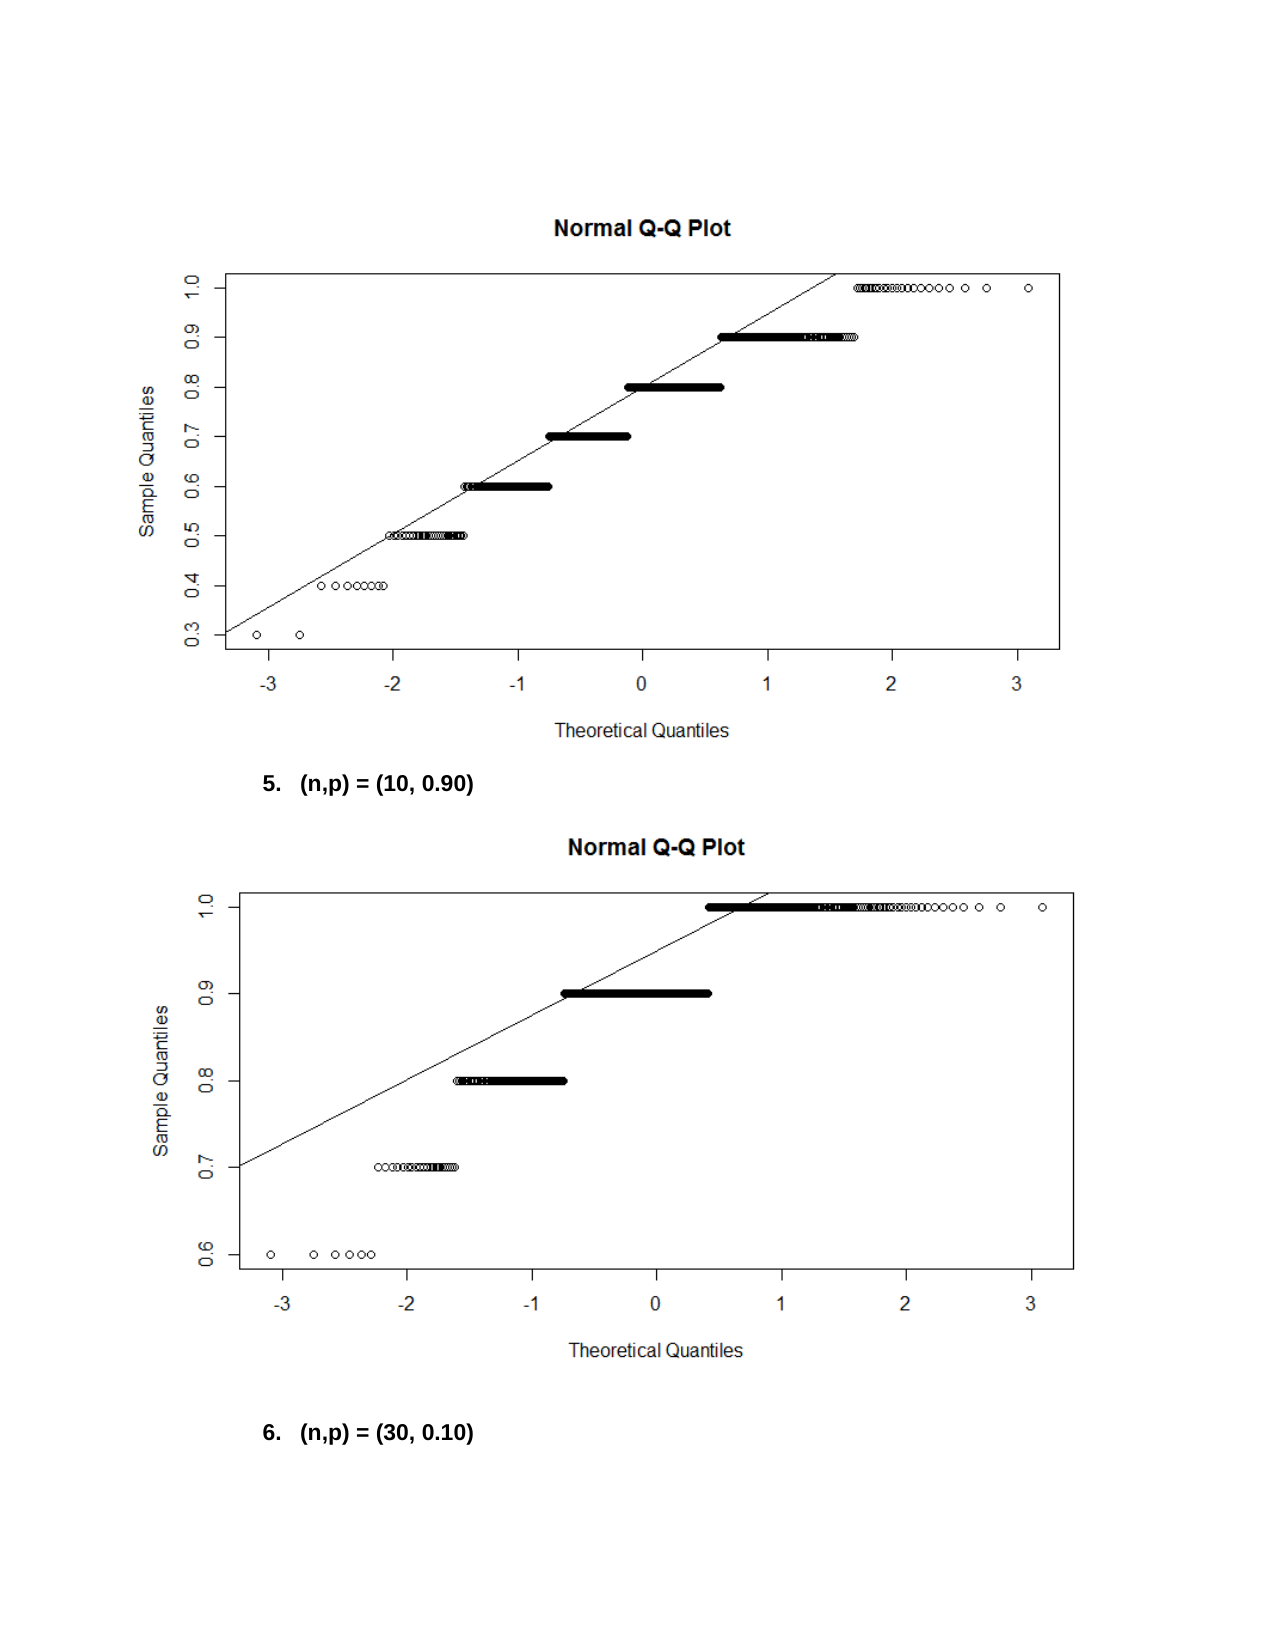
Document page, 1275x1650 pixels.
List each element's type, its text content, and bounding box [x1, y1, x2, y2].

list (n,p) = (10, 0.90) [262, 769, 1125, 796]
list (n,p) = (30, 0.10) [262, 1419, 1125, 1446]
picture [132, 180, 1108, 766]
picture [146, 799, 1122, 1386]
